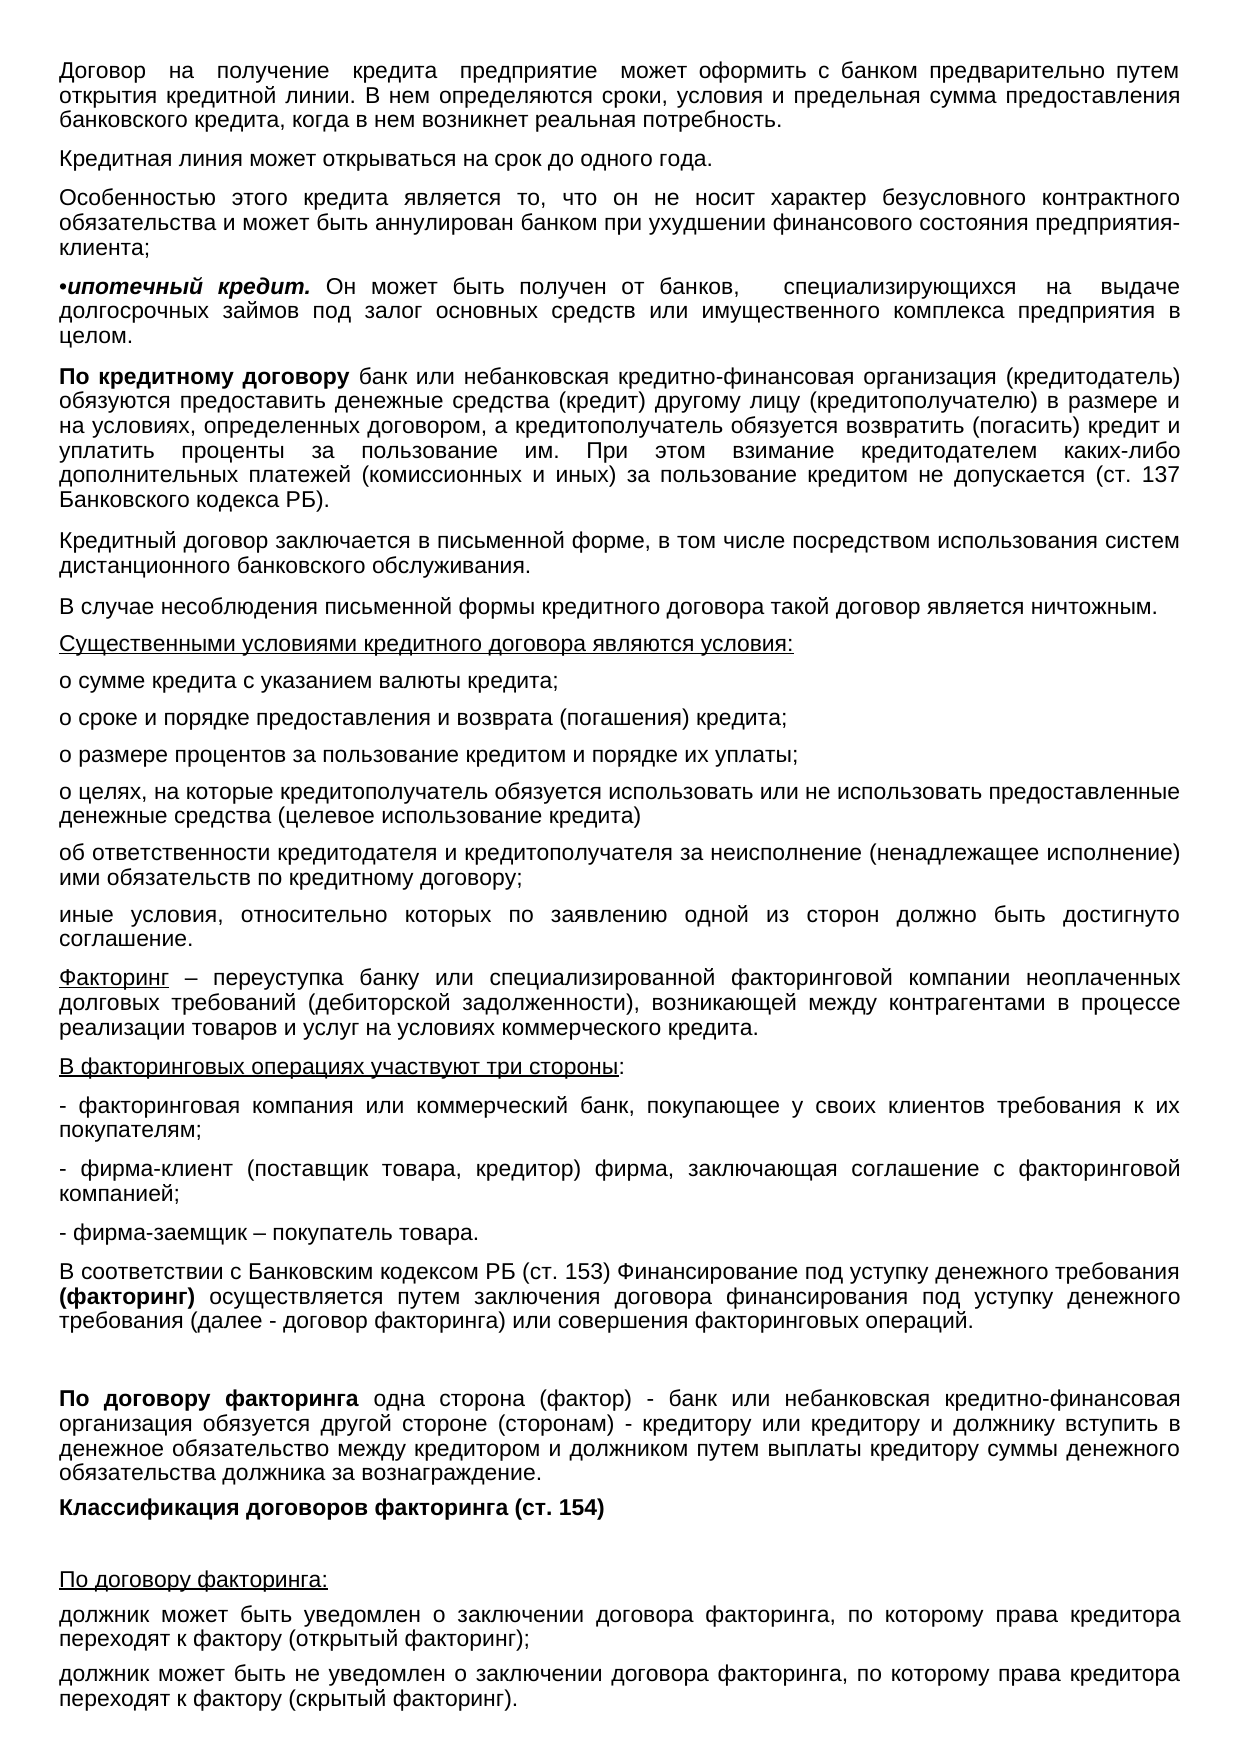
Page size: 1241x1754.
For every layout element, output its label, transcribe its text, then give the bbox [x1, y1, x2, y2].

text должник может быть уведомлен о заключении договора факторинга, по которому права кредитора переходят к фактору (открытый факторинг); [59, 1602, 1181, 1651]
text В случае несоблюдения письменной формы кредитного договора такой договор является ничтожным. [59, 594, 1181, 619]
text Факторинг – переуступка банку или специализированной факторинговой компании неоплаченных долговых требований (дебиторской задолженности), возникающей между контрагентами в процессе реализации товаров и услуг на условиях коммерческого кредита. [59, 966, 1181, 1040]
text В соответствии с Банковским кодексом РБ (ст. 153) Финансирование под уступку денежного требования (факторинг) осуществляется путем заключения договора финансирования под уступку денежного требования (далее - договор факторинга) или совершения факторинговых операций. [59, 1260, 1181, 1333]
text иные условия, относительно которых по заявлению одной из сторон должно быть достигнуто соглашение. [59, 903, 1181, 952]
text Кредитный договор заключается в письменной форме, в том числе посредством использования систем дистанционного банковского обслуживания. [59, 529, 1181, 578]
text Кре­дитная линия может открываться на срок до одного го­да. [59, 147, 1181, 172]
text Существенными условиями кредитного договора являются условия: [59, 632, 1181, 656]
text о целях, на которые кредитополучатель обязуется использовать или не использовать предоставленные денежные средства (целевое использование кредита) [59, 779, 1181, 828]
text о сроке и порядке предоставления и возврата (погашения) кредита; [59, 706, 1181, 730]
text В факторинговых операциях участвуют три стороны: [59, 1054, 1181, 1079]
text об ответственности кредитодателя и кредитополучателя за неисполнение (ненадлежащее исполнение) ими обязательств по кредитному договору; [59, 841, 1181, 890]
text - фирма-заемщик – покупатель товара. [59, 1221, 1181, 1245]
text - факторинговая компания или коммерческий банк, покупающее у своих клиентов требования к их покупателям; [59, 1093, 1181, 1143]
text - фирма-клиент (поставщик товара, кредитор) фирма, заключающая соглашение с факторинговой компанией; [59, 1157, 1181, 1206]
text о сумме кредита с указанием валюты кредита; [59, 668, 1181, 693]
text По договору факторинга: [59, 1567, 1181, 1592]
text •ипотечный кредит. Он может быть получен от бан­ков, специализирующихся на выдаче долгосрочных займов под залог основных средств или имущественно­го комплекса предприятия в целом. [59, 274, 1181, 348]
text Особенностью этого кредита является то, что он не носит характер безусловного контрактного обязатель­ства и может быть аннулирован банком при ухудшении финансового состояния предприятия-клиента; [59, 186, 1181, 260]
text Классификация договоров факторинга (ст. 154) [59, 1496, 1181, 1520]
text Договор на получение кредита предприятие может оформить с банком предварительно путем открытия кредитной линии. В нем определяются сроки, условия и предельная сумма предоставления банковского кре­дита, когда в нем возникнет реальная потребность. [59, 59, 1181, 133]
text По договору факторинга одна сторона (фактор) - банк или небанковская кредитно-финансовая организация обязуется другой стороне (сторонам) - кредитору или кредитору и должнику вступить в денежное обязательство между кредитором и должником путем выплаты кредитору суммы денежного обязательства должника за вознаграждение. [59, 1387, 1181, 1485]
text о размере процентов за пользование кредитом и порядке их уплаты; [59, 742, 1181, 767]
text должник может быть не уведомлен о заключении договора факторинга, по которому права кредитора переходят к фактору (скрытый факторинг). [59, 1662, 1181, 1711]
text По кредитному договору банк или небанковская кредитно-финансовая организация (кредитодатель) обязуются предоставить денежные средства (кредит) другому лицу (кредитополучателю) в размере и на условиях, определенных договором, а кредитополучатель обязуется возвратить (погасить) кредит и уплатить проценты за пользование им. При этом взимание кредитодателем каких-либо дополнительных платежей (комиссионных и иных) за пользование кредитом не допускается (ст. 137 Банковского кодекса РБ). [59, 365, 1181, 512]
